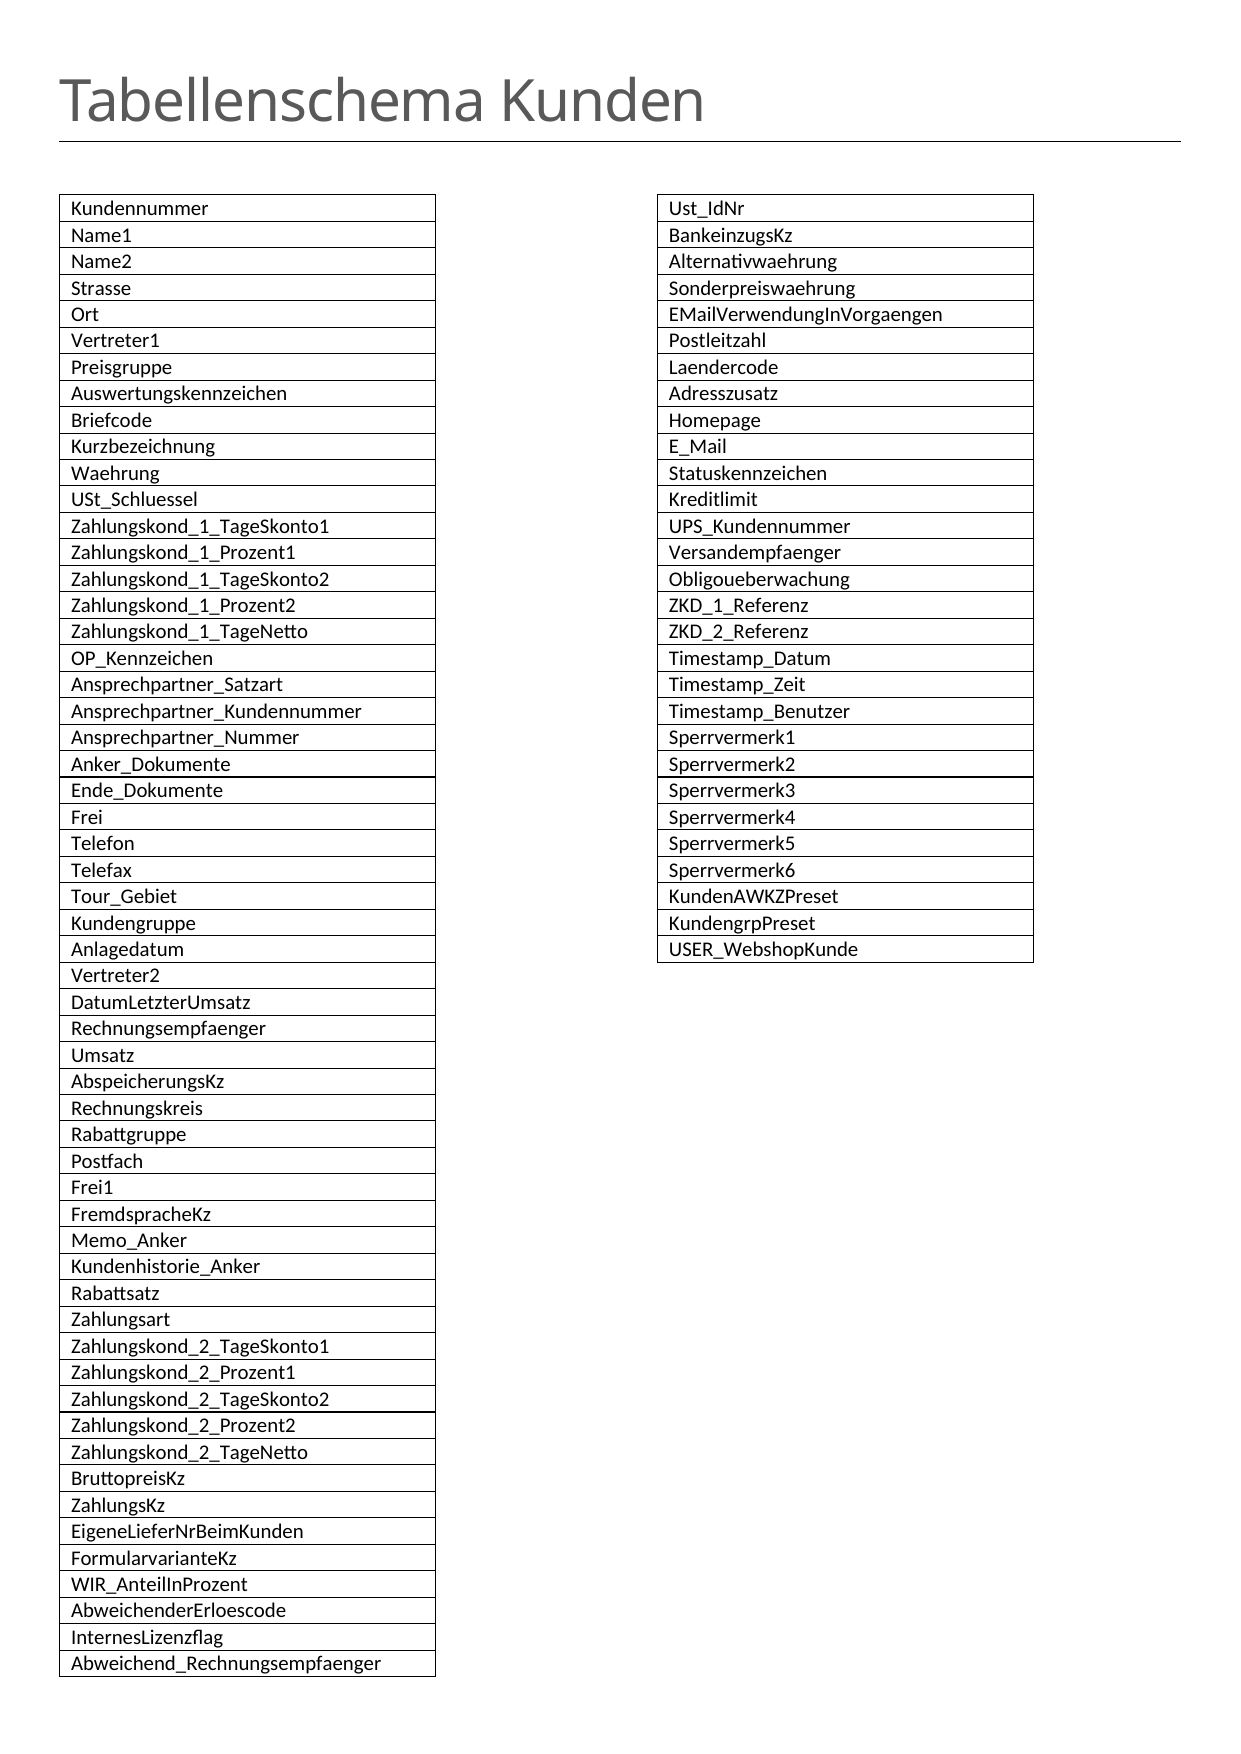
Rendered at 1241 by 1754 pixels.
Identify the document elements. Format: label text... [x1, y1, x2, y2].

table_cell Ende_Dokumente [60, 778, 435, 803]
table_cell BruttopreisKz [60, 1465, 435, 1491]
table_cell Zahlungskond_1_TageSkonto1 [60, 513, 435, 538]
table_cell Anlagedatum [60, 936, 435, 962]
table_cell Kundengruppe [60, 910, 435, 935]
table_cell Ansprechpartner_Satzart [60, 672, 435, 697]
table_cell Ansprechpartner_Nummer [60, 725, 435, 750]
table_cell WIR_AnteilInProzent [60, 1571, 435, 1597]
table_cell ZKD_1_Referenz [658, 592, 1033, 618]
table_cell Alternativwaehrung [658, 248, 1033, 274]
table_cell OP_Kennzeichen [60, 645, 435, 671]
table_cell FormularvarianteKz [60, 1545, 435, 1570]
table_cell Frei1 [60, 1174, 435, 1200]
table_cell UPS_Kundennummer [658, 513, 1033, 538]
table_cell Anker_Dokumente [60, 751, 435, 776]
table_cell Statuskennzeichen [658, 460, 1033, 485]
table_cell Zahlungskond_2_TageSkonto1 [60, 1333, 435, 1358]
table_cell Abweichend_Rechnungsempfaenger [60, 1651, 435, 1676]
table_cell Telefon [60, 830, 435, 856]
table_cell Briefcode [60, 407, 435, 432]
table_cell Name2 [60, 248, 435, 274]
table_cell Zahlungskond_1_TageNetto [60, 619, 435, 644]
table_cell Frei [60, 804, 435, 829]
table_cell Laendercode [658, 354, 1033, 379]
table_cell Auswertungskennzeichen [60, 381, 435, 406]
table_cell Tour_Gebiet [60, 883, 435, 909]
table_cell Zahlungskond_2_TageNetto [60, 1439, 435, 1464]
table_cell Sonderpreiswaehrung [658, 275, 1033, 300]
table_cell Zahlungsart [60, 1307, 435, 1332]
table_cell Zahlungskond_2_Prozent1 [60, 1360, 435, 1385]
table_cell Timestamp_Datum [658, 645, 1033, 671]
table_cell Timestamp_Benutzer [658, 698, 1033, 723]
table_cell Rechnungskreis [60, 1095, 435, 1120]
table_cell FremdspracheKz [60, 1201, 435, 1226]
table_cell Waehrung [60, 460, 435, 485]
table_cell USER_WebshopKunde [658, 936, 1033, 962]
table_cell Strasse [60, 275, 435, 300]
table_cell DatumLetzterUmsatz [60, 989, 435, 1014]
table_cell Zahlungskond_2_Prozent2 [60, 1413, 435, 1438]
table_cell Zahlungskond_1_Prozent1 [60, 539, 435, 565]
table_cell Versandempfaenger [658, 539, 1033, 565]
table_cell Sperrvermerk3 [658, 778, 1033, 803]
table_cell Postleitzahl [658, 328, 1033, 353]
table_cell Vertreter1 [60, 328, 435, 353]
table_cell Sperrvermerk4 [658, 804, 1033, 829]
table_cell Rabattsatz [60, 1280, 435, 1306]
table_cell BankeinzugsKz [658, 222, 1033, 247]
table_header Kundennummer [60, 195, 435, 221]
table_cell KundengrpPreset [658, 910, 1033, 935]
table_cell Preisgruppe [60, 354, 435, 379]
table_cell Vertreter2 [60, 963, 435, 988]
table_cell ZKD_2_Referenz [658, 619, 1033, 644]
table_cell Zahlungskond_1_Prozent2 [60, 592, 435, 618]
table_cell Ort [60, 301, 435, 327]
table_cell Postfach [60, 1148, 435, 1173]
table_cell ZahlungsKz [60, 1492, 435, 1517]
table_cell EMailVerwendungInVorgaengen [658, 301, 1033, 327]
table_cell Sperrvermerk1 [658, 725, 1033, 750]
title Tabellenschema Kunden [59, 59, 1181, 141]
table_cell Ansprechpartner_Kundennummer [60, 698, 435, 723]
table_cell InternesLizenzflag [60, 1624, 435, 1649]
table_cell Kurzbezeichnung [60, 434, 435, 459]
table_cell Timestamp_Zeit [658, 672, 1033, 697]
table_cell E_Mail [658, 434, 1033, 459]
table_cell Sperrvermerk6 [658, 857, 1033, 882]
table_cell AbweichenderErloescode [60, 1598, 435, 1623]
table_cell Sperrvermerk2 [658, 751, 1033, 776]
table_cell Zahlungskond_1_TageSkonto2 [60, 566, 435, 591]
table_cell Zahlungskond_2_TageSkonto2 [60, 1386, 435, 1411]
table_cell Memo_Anker [60, 1227, 435, 1253]
table_cell Adresszusatz [658, 381, 1033, 406]
table_cell Rechnungsempfaenger [60, 1016, 435, 1041]
table_cell Umsatz [60, 1042, 435, 1067]
table_cell EigeneLieferNrBeimKunden [60, 1518, 435, 1544]
table_cell Rabattgruppe [60, 1121, 435, 1147]
table_cell Kundenhistorie_Anker [60, 1254, 435, 1279]
table_cell AbspeicherungsKz [60, 1069, 435, 1094]
table_cell Sperrvermerk5 [658, 830, 1033, 856]
table_cell Homepage [658, 407, 1033, 432]
table_cell Telefax [60, 857, 435, 882]
table_cell USt_Schluessel [60, 486, 435, 512]
table_cell Kreditlimit [658, 486, 1033, 512]
table_cell Ust_IdNr [658, 195, 1033, 221]
table_cell Name1 [60, 222, 435, 247]
table_cell Obligoueberwachung [658, 566, 1033, 591]
table_cell KundenAWKZPreset [658, 883, 1033, 909]
